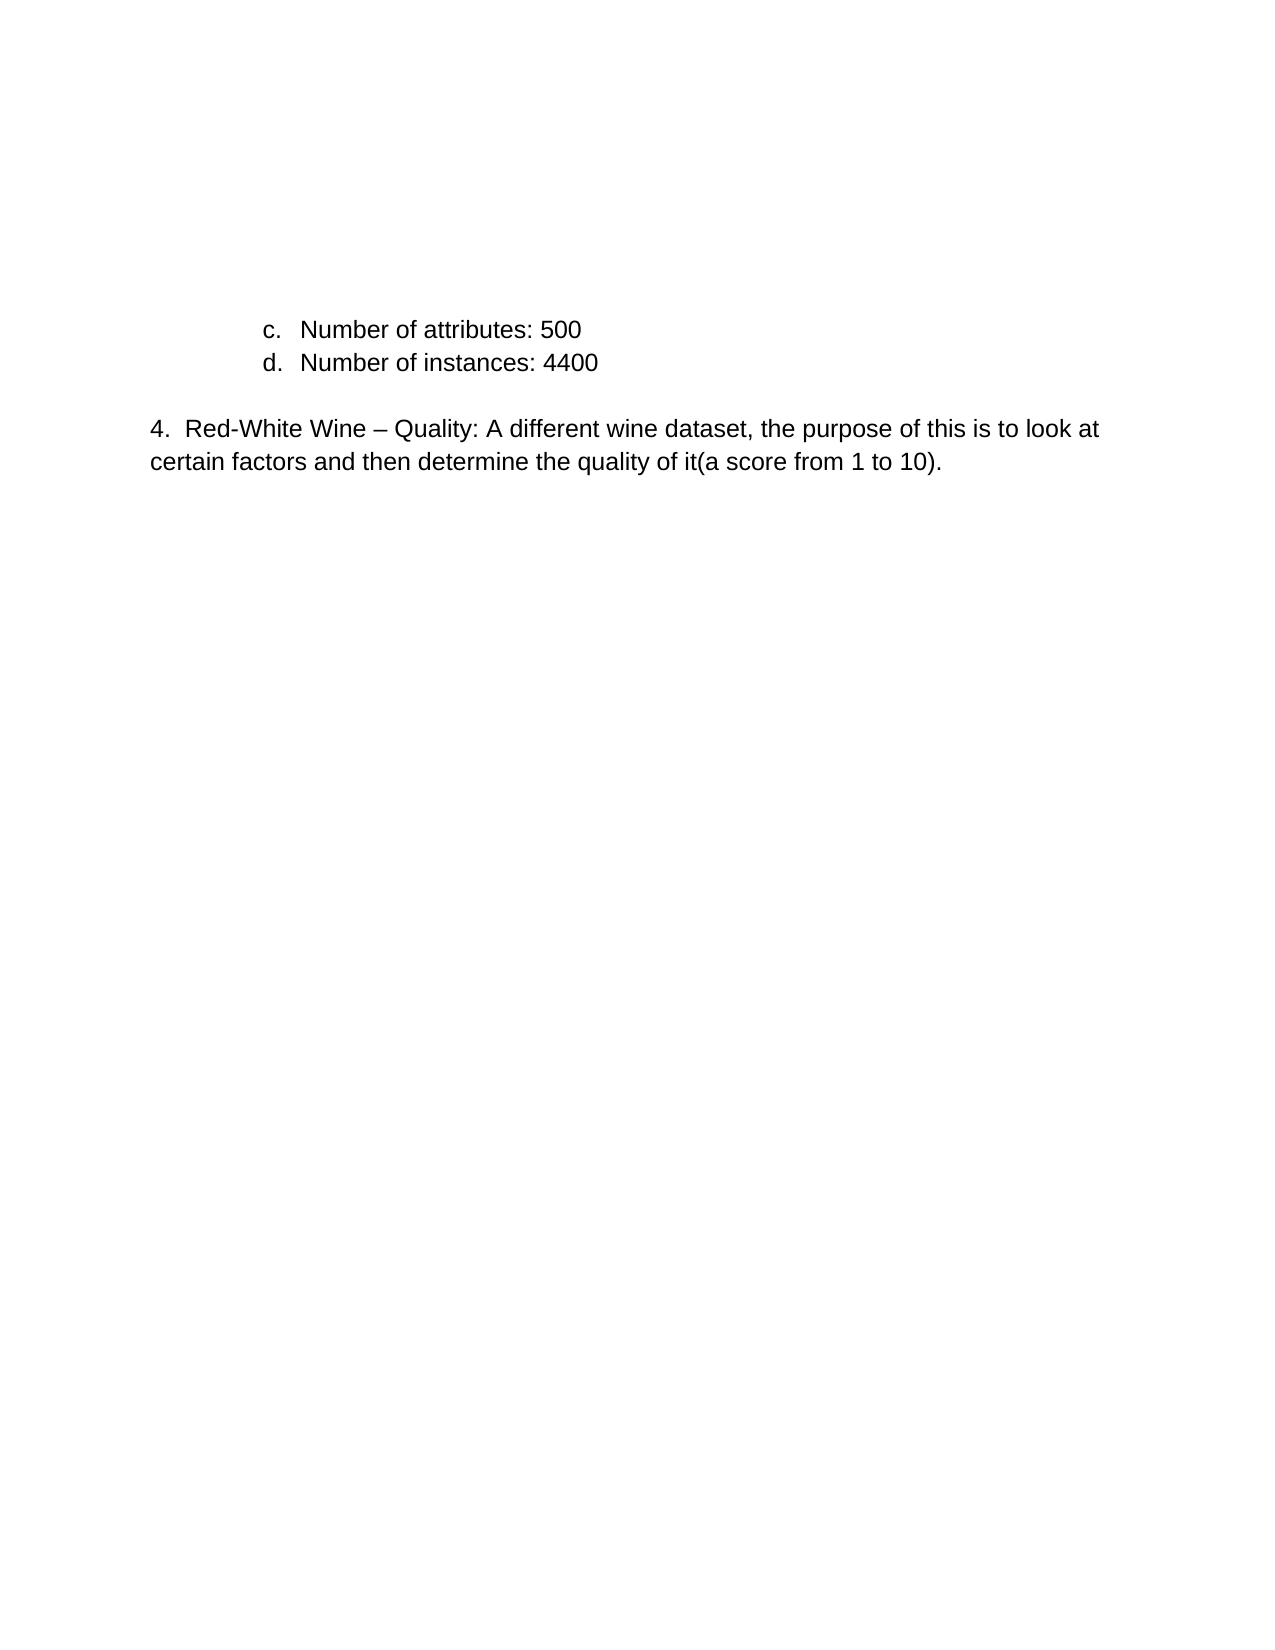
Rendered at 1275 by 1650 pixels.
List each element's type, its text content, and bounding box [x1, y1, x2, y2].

list Number of attributes: 500 [262, 315, 1125, 344]
text 4. Red-White Wine – Quality: A different wine dataset, the purpose of this is to look at certain factors and then determine the quality of it(a score from 1 to 10). [150, 414, 1125, 476]
list Number of instances: 4400 [262, 348, 1125, 377]
